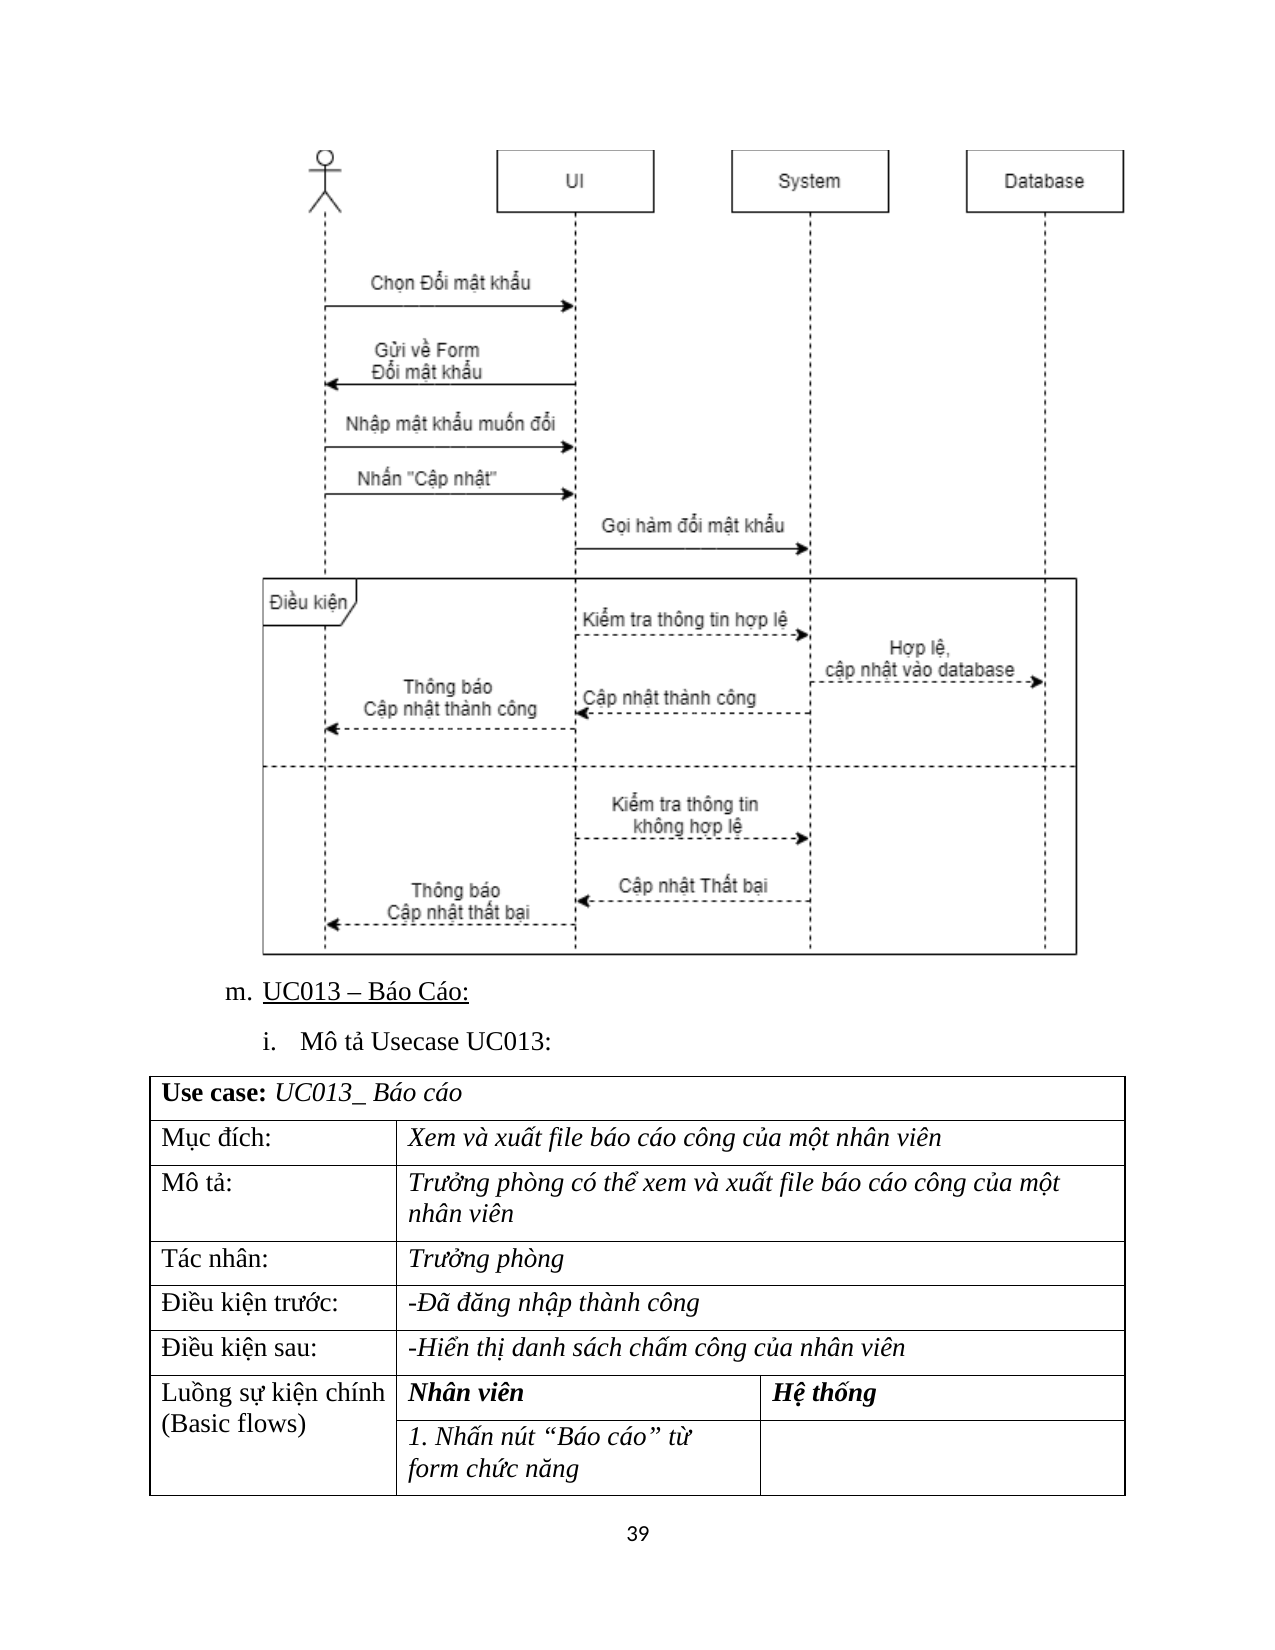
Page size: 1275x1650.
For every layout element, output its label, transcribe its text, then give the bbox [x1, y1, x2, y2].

table_cell Trưởng phòng có thể xem và xuất file báo cáo công của một nhân viên [397, 1166, 1124, 1241]
table_cell -Đã đăng nhập thành công [397, 1286, 1124, 1330]
table_cell -Hiển thị danh sách chấm công của nhân viên [397, 1331, 1124, 1375]
list UC013 – Báo Cáo: [225, 975, 1125, 1006]
table_cell Tác nhân: [151, 1242, 396, 1285]
table_cell Luồng sự kiện chính (Basic flows) [151, 1376, 396, 1495]
table_header Use case: UC013_ Báo cáo [151, 1077, 1124, 1120]
table_cell Mục đích: [151, 1121, 396, 1165]
table_cell Hệ thống [761, 1376, 1124, 1419]
table_cell Điều kiện trước: [151, 1286, 396, 1330]
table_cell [397, 1421, 760, 1495]
table_cell Xem và xuất file báo cáo công của một nhân viên [397, 1121, 1124, 1165]
table_cell Trưởng phòng [397, 1242, 1124, 1285]
table_cell Điều kiện sau: [151, 1331, 396, 1375]
table_cell Mô tả: [151, 1166, 396, 1241]
table_cell Nhân viên [397, 1376, 760, 1419]
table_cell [761, 1421, 1124, 1495]
list Mô tả Usecase UC013: [262, 1025, 1125, 1056]
picture [262, 150, 1125, 957]
